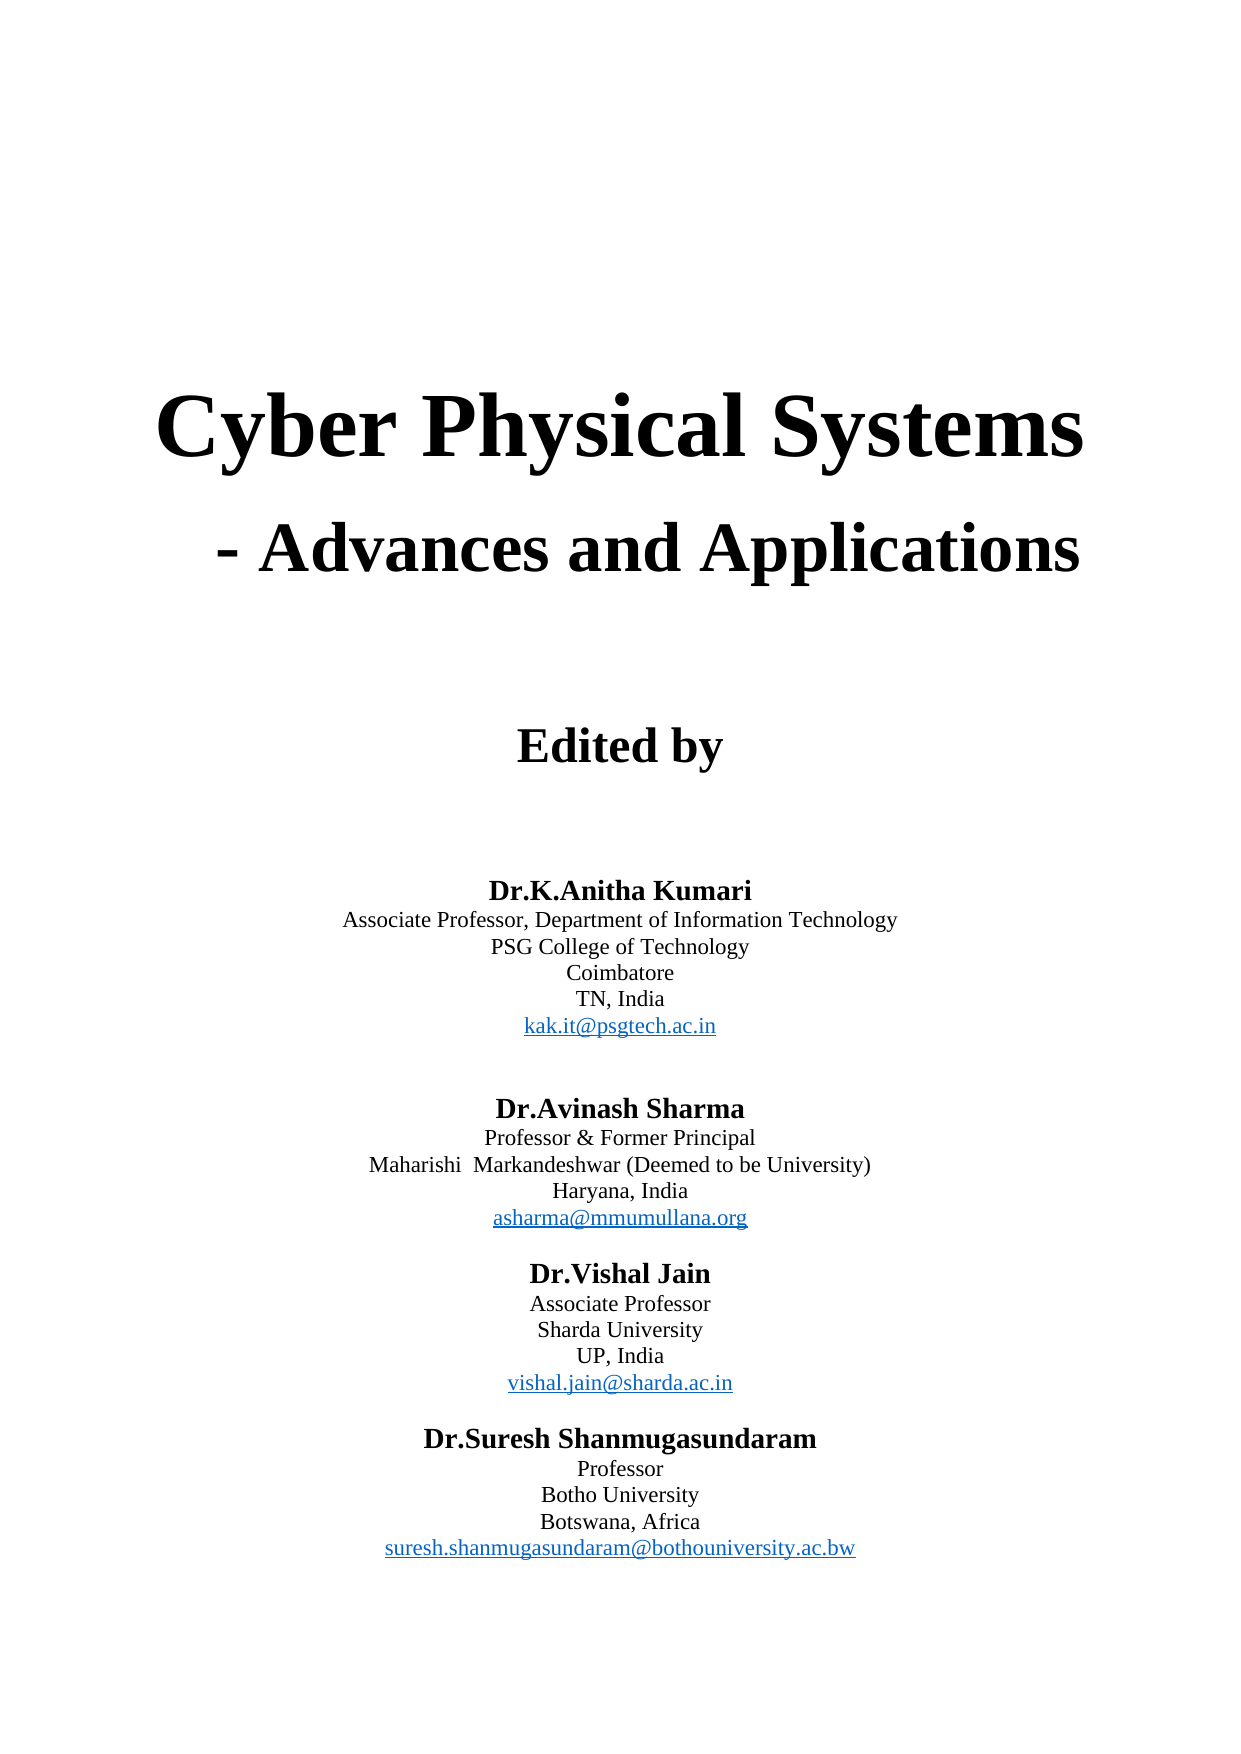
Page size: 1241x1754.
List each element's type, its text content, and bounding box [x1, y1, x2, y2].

text asharma@mmumullana.org [150, 1203, 1090, 1230]
text kak.it@psgtech.ac.in [150, 1012, 1090, 1038]
text - Advances and Applications [150, 501, 1090, 587]
text Sharda University [150, 1316, 1090, 1342]
text Cyber Physical Systems [150, 371, 1090, 476]
text TN, India [150, 986, 1090, 1012]
text Dr.Avinash Sharma [150, 1091, 1090, 1124]
text Maharishi Markandeshwar (Deemed to be University) [150, 1151, 1090, 1177]
text UP, India [150, 1342, 1090, 1369]
text Dr.Vishal Jain [150, 1256, 1090, 1290]
text Dr.K.Anitha Kumari [150, 873, 1090, 906]
text Professor & Former Principal [150, 1124, 1090, 1151]
text Associate Professor, Department of Information Technology [150, 906, 1090, 933]
text Associate Professor [150, 1290, 1090, 1316]
text PSG College of Technology [150, 933, 1090, 959]
text vishal.jain@sharda.ac.in [150, 1369, 1090, 1395]
text Coimbatore [150, 959, 1090, 986]
text Botho University [150, 1481, 1090, 1508]
text Haryana, India [150, 1177, 1090, 1203]
text suresh.shanmugasundaram@bothouniversity.ac.bw [150, 1534, 1090, 1561]
text Edited by [150, 715, 1090, 773]
text Dr.Suresh Shanmugasundaram [150, 1422, 1090, 1455]
text Botswana, Africa [150, 1508, 1090, 1534]
text Professor [150, 1455, 1090, 1481]
